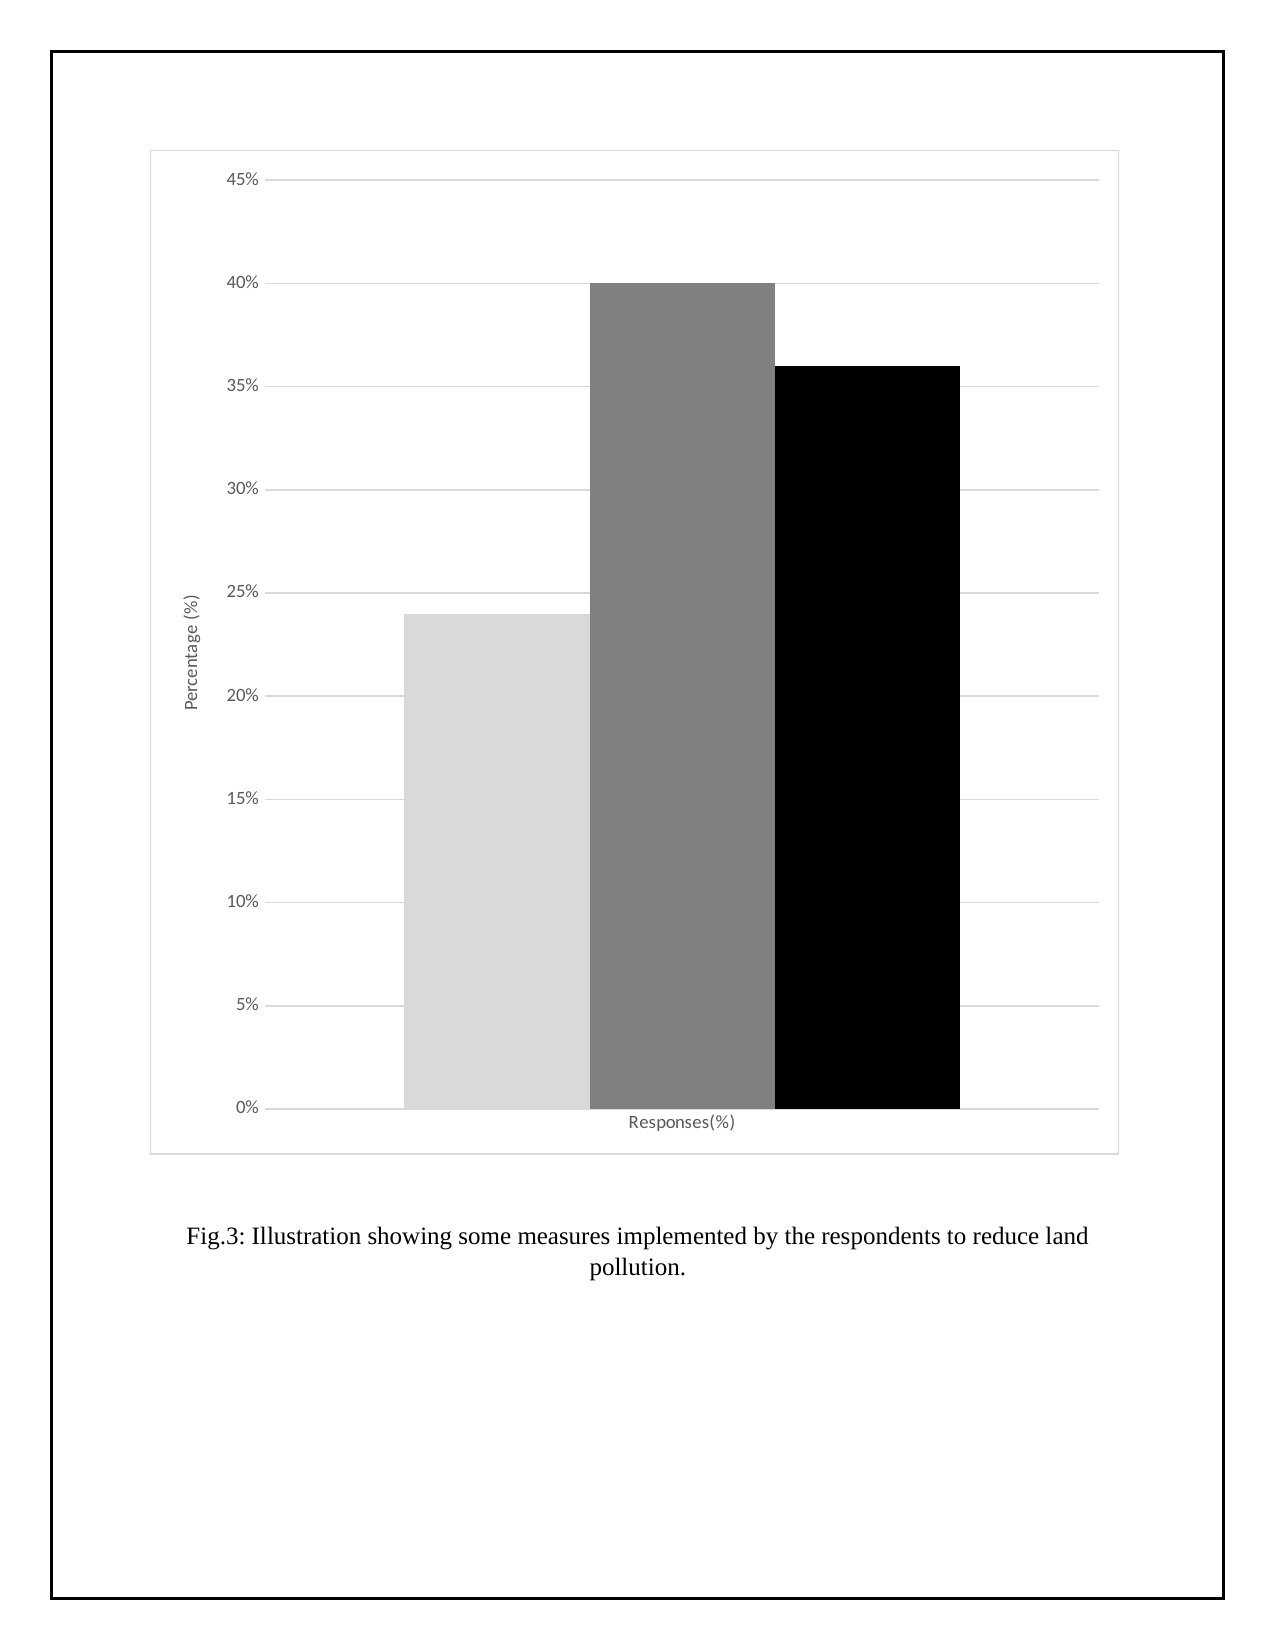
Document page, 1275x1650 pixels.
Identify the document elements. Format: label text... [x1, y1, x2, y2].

text Fig.3: Illustration showing some measures implemented by the respondents to reduce land pollution. [150, 1221, 1125, 1281]
